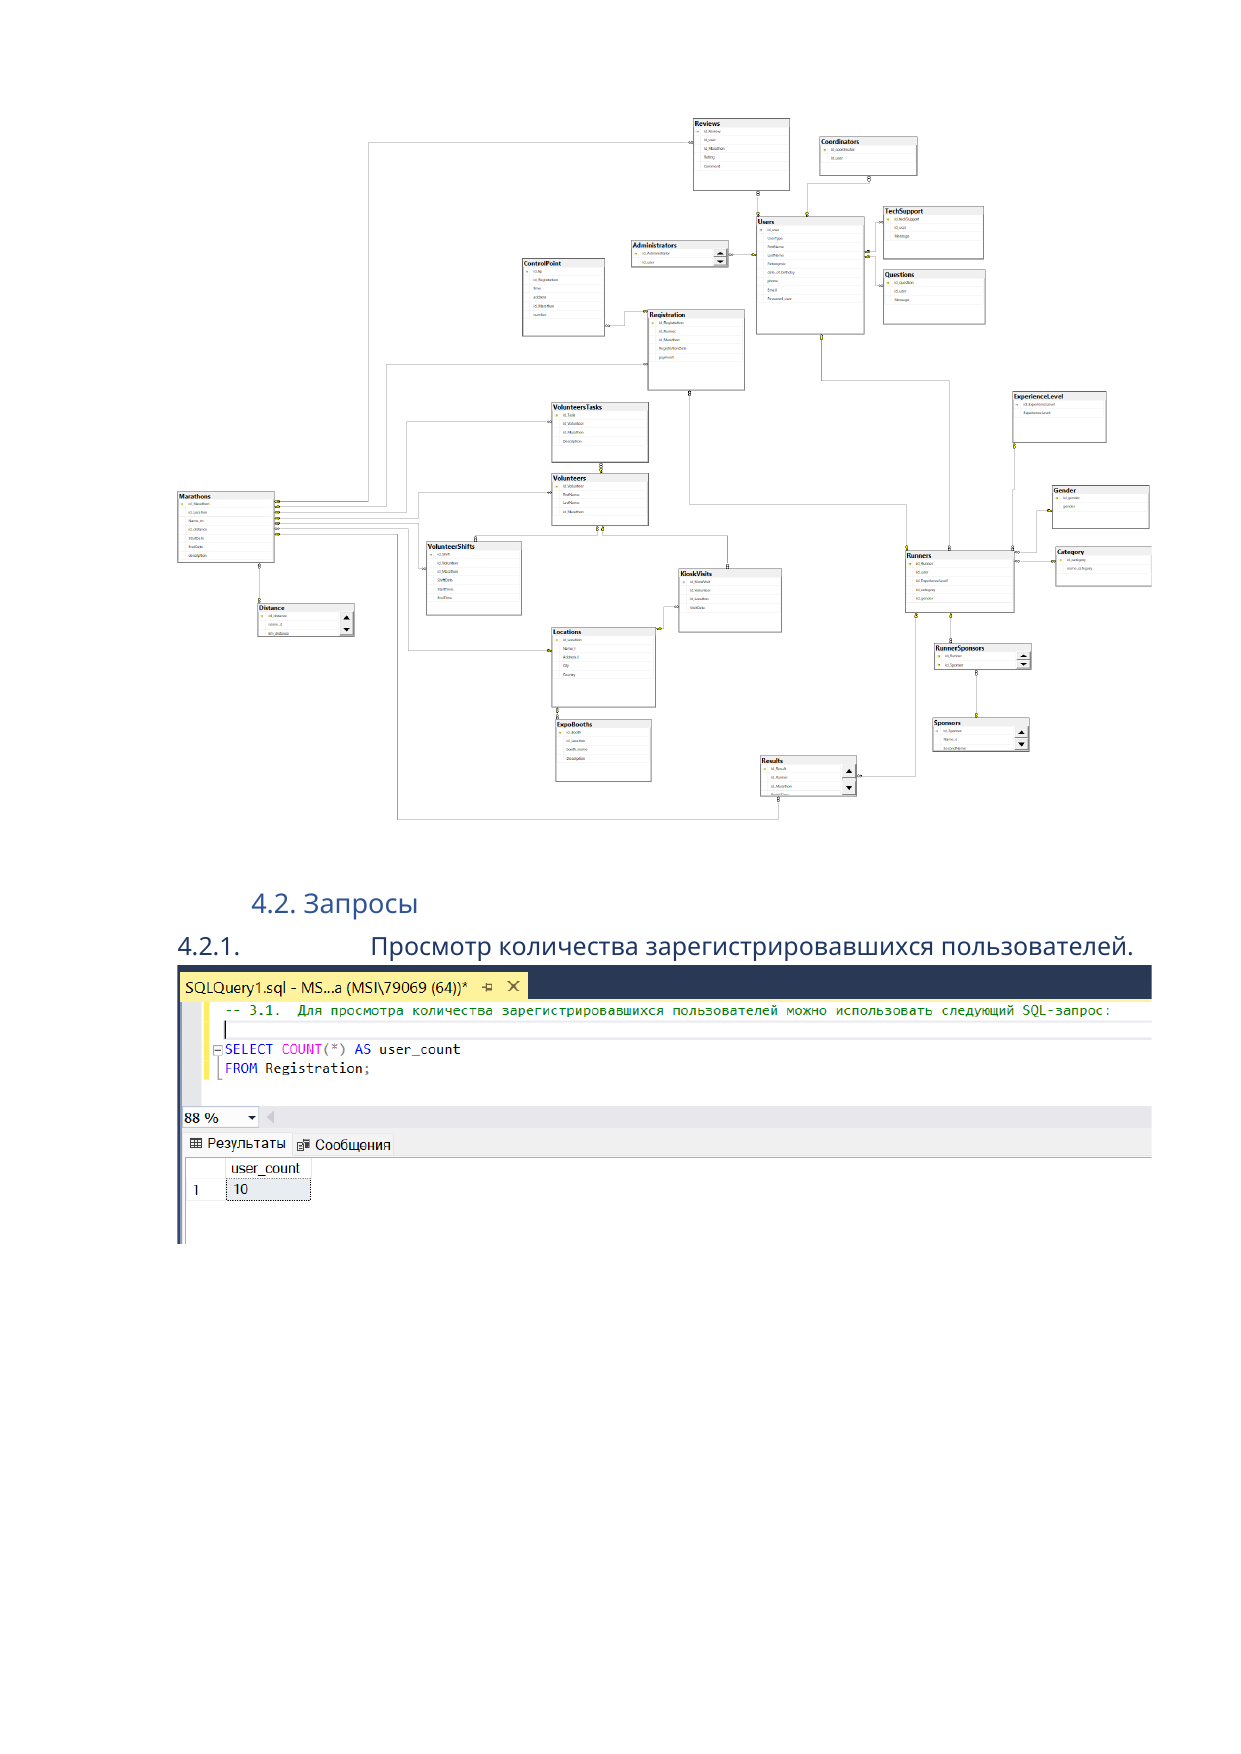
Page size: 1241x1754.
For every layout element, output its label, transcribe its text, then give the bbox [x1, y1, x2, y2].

picture [177, 965, 1152, 1244]
subtitle 4.2.1. Просмотр количества зарегистрировавшихся пользователей. [177, 928, 1152, 962]
picture [177, 118, 1152, 822]
subtitle 4.2. Запросы [177, 884, 1152, 921]
